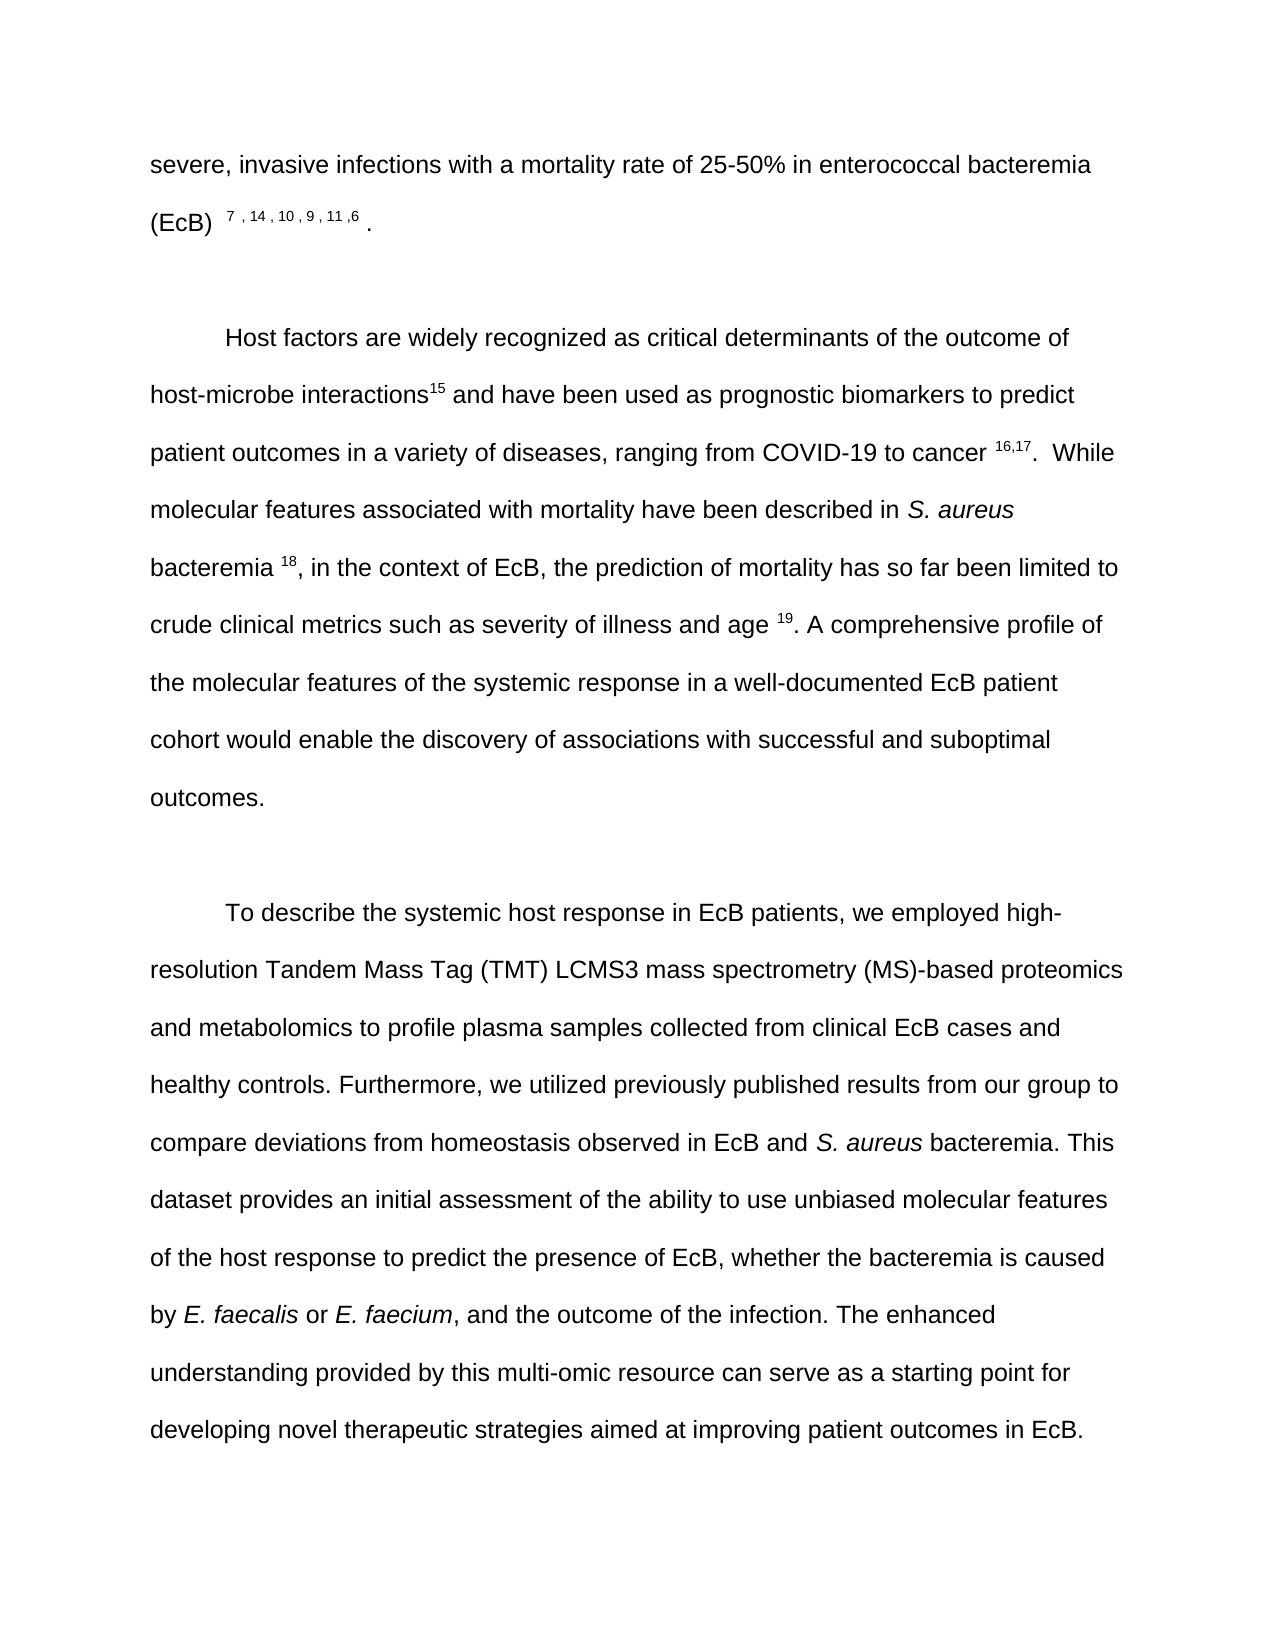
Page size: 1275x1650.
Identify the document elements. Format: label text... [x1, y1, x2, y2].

text To describe the systemic host response in EcB patients, we employed high-resolution Tandem Mass Tag (TMT) LCMS3 mass spectrometry (MS)-based proteomics and metabolomics to profile plasma samples collected from clinical EcB cases and healthy controls. Furthermore, we utilized previously published results from our group to compare deviations from homeostasis observed in EcB and S. aureus bacteremia. This dataset provides an initial assessment of the ability to use unbiased molecular features of the host response to predict the presence of EcB, whether the bacteremia is caused by E. faecalis or E. faecium, and the outcome of the infection. The enhanced understanding provided by this multi-omic resource can serve as a starting point for developing novel therapeutic strategies aimed at improving patient outcomes in EcB. [150, 897, 1125, 1444]
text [150, 150, 1125, 236]
text Host factors are widely recognized as critical determinants of the outcome of host-microbe interactions15 and have been used as prognostic biomarkers to predict patient outcomes in a variety of diseases, ranging from COVID-19 to cancer 16,17. While molecular features associated with mortality have been described in S. aureus bacteremia 18, in the context of EcB, the prediction of mortality has so far been limited to crude clinical metrics such as severity of illness and age 19. A comprehensive profile of the molecular features of the systemic response in a well-documented EcB patient cohort would enable the discovery of associations with successful and suboptimal outcomes. [150, 322, 1125, 811]
